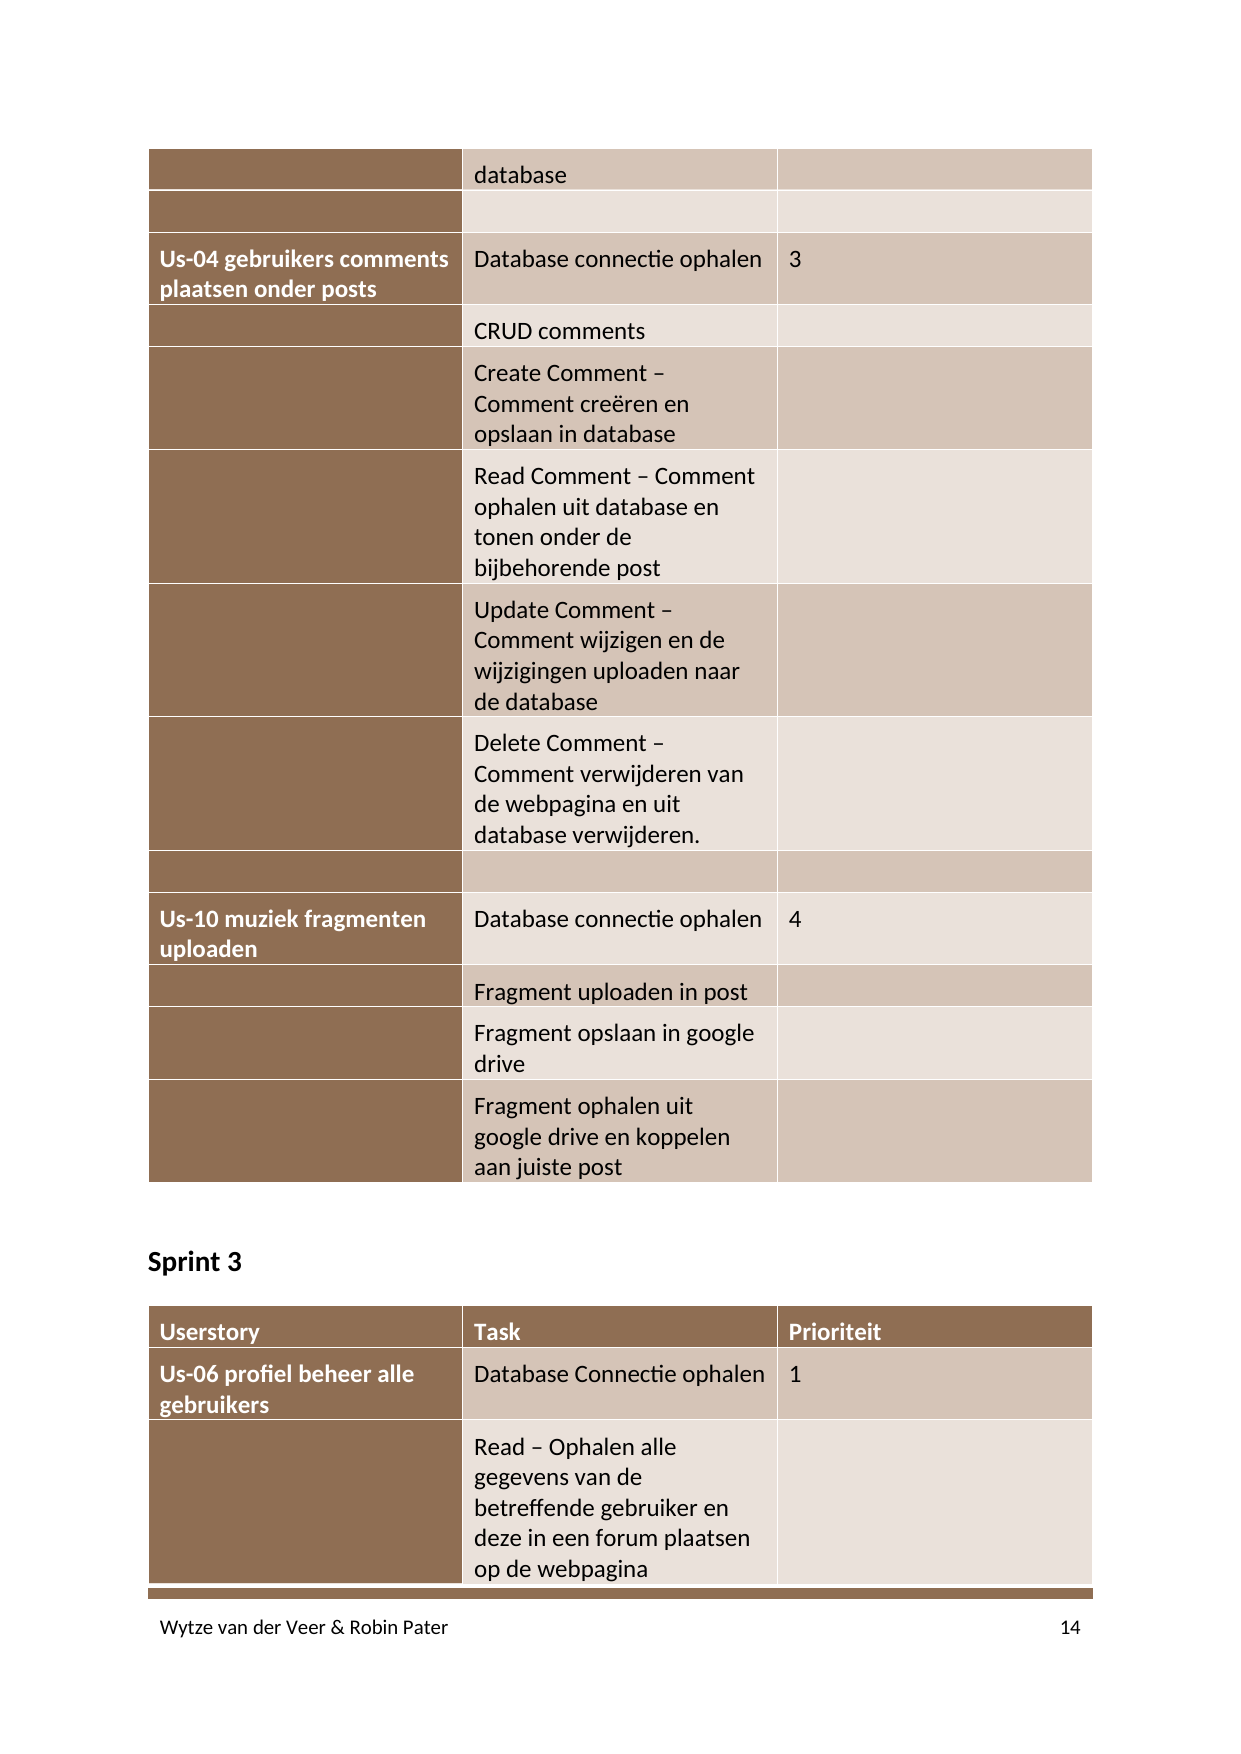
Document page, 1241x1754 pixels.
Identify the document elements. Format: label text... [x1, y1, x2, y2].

table_header Prioriteit [778, 1306, 1092, 1347]
table_cell Us-06 profiel beheer alle gebruikers [149, 1348, 462, 1419]
table_cell [149, 965, 462, 1006]
table_cell Fragment ophalen uit google drive en koppelen aan juiste post [463, 1080, 777, 1182]
table_cell Us-04 gebruikers comments plaatsen onder posts [149, 233, 462, 304]
table_cell Database Connectie ophalen [463, 1348, 777, 1419]
table_cell Us-10 muziek fragmenten uploaden [149, 893, 462, 964]
table_cell [778, 347, 1092, 449]
table_cell [778, 851, 1092, 892]
table_cell Fragment uploaden in post [463, 965, 777, 1006]
table_cell [149, 1007, 462, 1079]
table_cell 1 [778, 1348, 1092, 1419]
table_header Task [463, 1306, 777, 1347]
table_cell 4 [778, 893, 1092, 964]
table_cell 3 [778, 233, 1092, 304]
table_cell [149, 1420, 462, 1583]
table_cell [149, 305, 462, 346]
table_cell Create Comment – Comment creëren en opslaan in database [463, 347, 777, 449]
table_cell [778, 1420, 1092, 1583]
table_cell [149, 1080, 462, 1182]
table_cell [778, 305, 1092, 346]
table_cell [778, 450, 1092, 583]
table_cell [149, 347, 462, 449]
table_cell Update Comment – Comment wijzigen en de wijzigingen uploaden naar de database [463, 584, 777, 716]
table_cell [463, 191, 777, 232]
table_cell [149, 450, 462, 583]
table_cell [149, 851, 462, 892]
table_cell [778, 717, 1092, 850]
table_cell [778, 1080, 1092, 1182]
text Sprint 3 [148, 1243, 1093, 1279]
table_cell [778, 584, 1092, 716]
table_header Userstory [149, 1306, 462, 1347]
table_cell Read Comment – Comment ophalen uit database en tonen onder de bijbehorende post [463, 450, 777, 583]
table_cell Database connectie ophalen [463, 893, 777, 964]
table_cell Database connectie ophalen [463, 233, 777, 304]
table_cell Fragment opslaan in google drive [463, 1007, 777, 1079]
table_cell [149, 149, 462, 189]
table_cell [149, 584, 462, 716]
table_cell [149, 191, 462, 232]
table_cell [463, 851, 777, 892]
table_cell Delete Comment – Comment verwijderen van de webpagina en uit database verwijderen. [463, 717, 777, 850]
table_cell Read – Ophalen alle gegevens van de betreffende gebruiker en deze in een forum plaatsen op de webpagina [463, 1420, 777, 1583]
table_cell [778, 191, 1092, 232]
table_cell CRUD comments [463, 305, 777, 346]
table_cell [778, 149, 1092, 189]
table_cell [149, 717, 462, 850]
table_cell [778, 1007, 1092, 1079]
table_cell [778, 965, 1092, 1006]
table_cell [463, 149, 777, 189]
